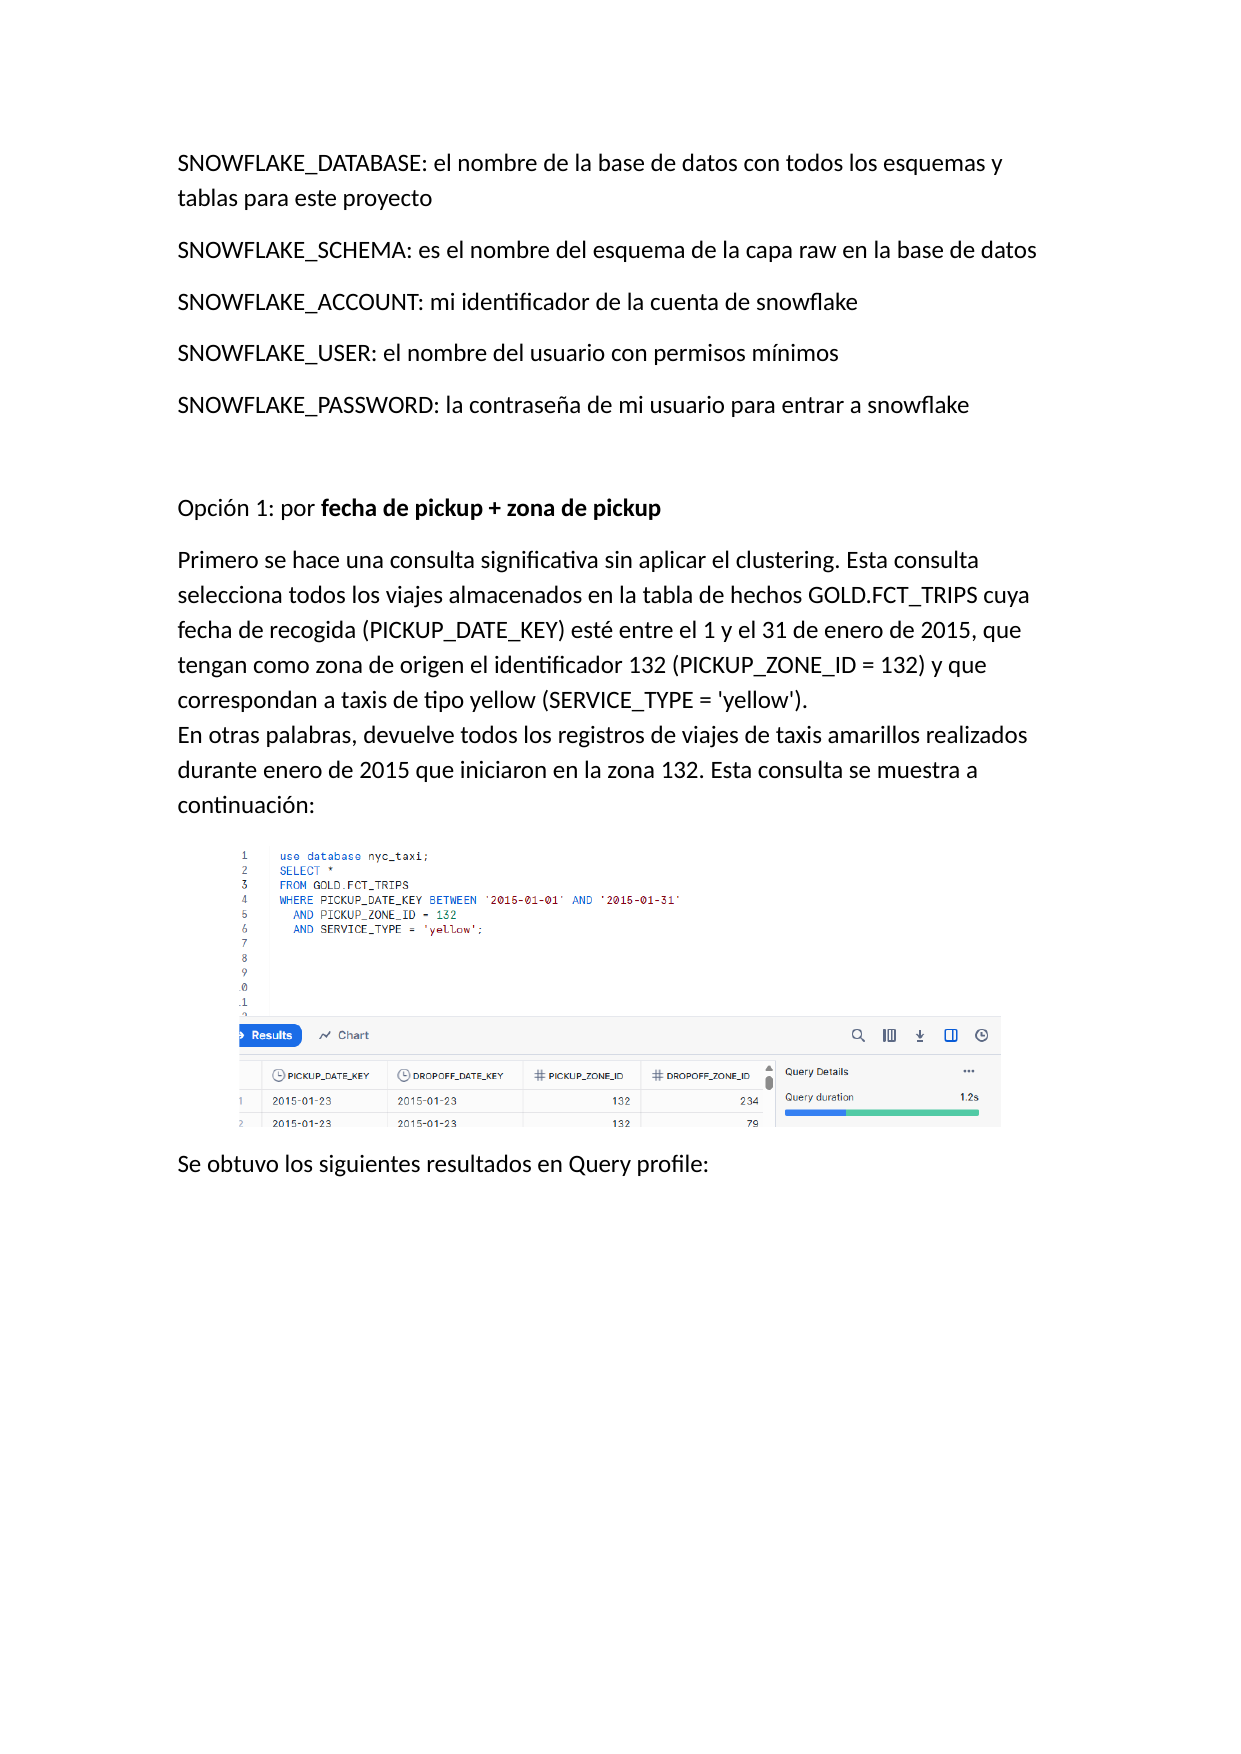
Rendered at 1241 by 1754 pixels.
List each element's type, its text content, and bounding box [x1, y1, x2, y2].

text SNOWFLAKE_SCHEMA: es el nombre del esquema de la capa raw en la base de datos [177, 234, 1063, 265]
text Opción 1: por fecha de pickup + zona de pickup [177, 493, 1063, 523]
text SNOWFLAKE_USER: el nombre del usuario con permisos mínimos [177, 338, 1063, 368]
text SNOWFLAKE_DATABASE: el nombre de la base de datos con todos los esquemas y tablas para este proyecto [177, 148, 1063, 213]
text Primero se hace una consulta significativa sin aplicar el clustering. Esta consulta selecciona todos los viajes almacenados en la tabla de hechos GOLD.FCT_TRIPS cuya fecha de recogida (PICKUP_DATE_KEY) esté entre el 1 y el 31 de enero de 2015, que tengan como zona de origen el identificador 132 (PICKUP_ZONE_ID = 132) y que correspondan a taxis de tipo yellow (SERVICE_TYPE = 'yellow'). En otras palabras, devuelve todos los registros de viajes de taxis amarillos realizados durante enero de 2015 que iniciaron en la zona 132. Esta consulta se muestra a continuación: [177, 544, 1063, 820]
picture [239, 841, 1001, 1127]
text SNOWFLAKE_ACCOUNT: mi identificador de la cuenta de snowflake [177, 286, 1063, 316]
text SNOWFLAKE_PASSWORD: la contraseña de mi usuario para entrar a snowflake [177, 389, 1063, 420]
text Se obtuvo los siguientes resultados en Query profile: [177, 1148, 1063, 1179]
